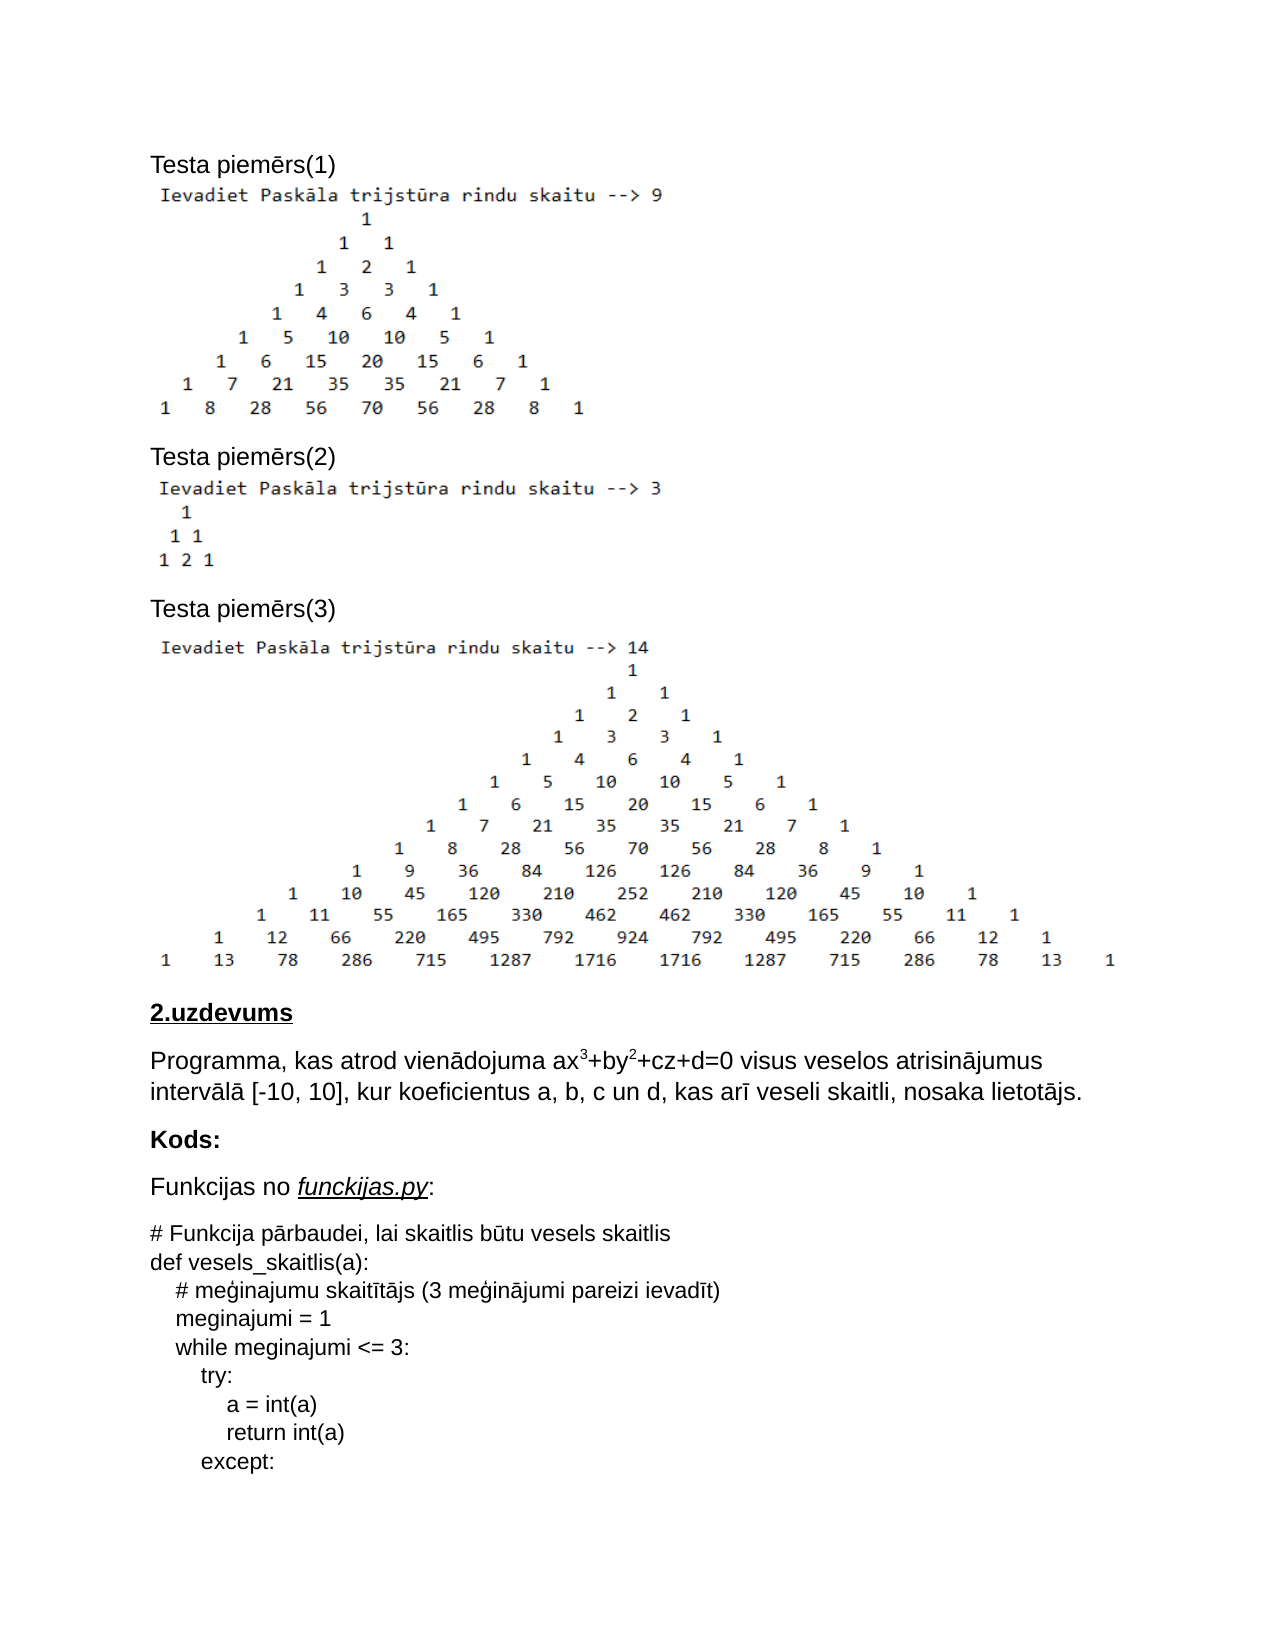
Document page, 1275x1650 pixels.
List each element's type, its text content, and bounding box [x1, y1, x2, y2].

text # Funkcija pārbaudei, lai skaitlis būtu vesels skaitlis [150, 1220, 1125, 1246]
text Testa piemērs(3) [150, 594, 1125, 623]
text Testa piemērs(2) [150, 441, 1125, 470]
text Funkcijas no funckijas.py: [150, 1172, 1125, 1201]
text meginajumi = 1 [150, 1305, 1125, 1332]
text try: [150, 1362, 1125, 1389]
text except: [150, 1448, 1125, 1474]
picture [150, 472, 670, 575]
text Kods: [150, 1125, 1125, 1153]
picture [150, 181, 677, 423]
picture [150, 625, 1125, 979]
text Testa piemērs(1) [150, 150, 1125, 179]
text a = int(a) [150, 1391, 1125, 1417]
text while meginajumi <= 3: [150, 1334, 1125, 1360]
text Programma, kas atrod vienādojuma ax3+by2+cz+d=0 visus veselos atrisinājumus intervālā [-10, 10], kur koeficientus a, b, c un d, kas arī veseli skaitli, nosaka lietotājs. [150, 1046, 1125, 1106]
text return int(a) [150, 1419, 1125, 1446]
text def vesels_skaitlis(a): [150, 1248, 1125, 1275]
text 2.uzdevums [150, 998, 1125, 1027]
text # meģinajumu skaitītājs (3 meģinājumi pareizi ievadīt) [150, 1277, 1125, 1303]
